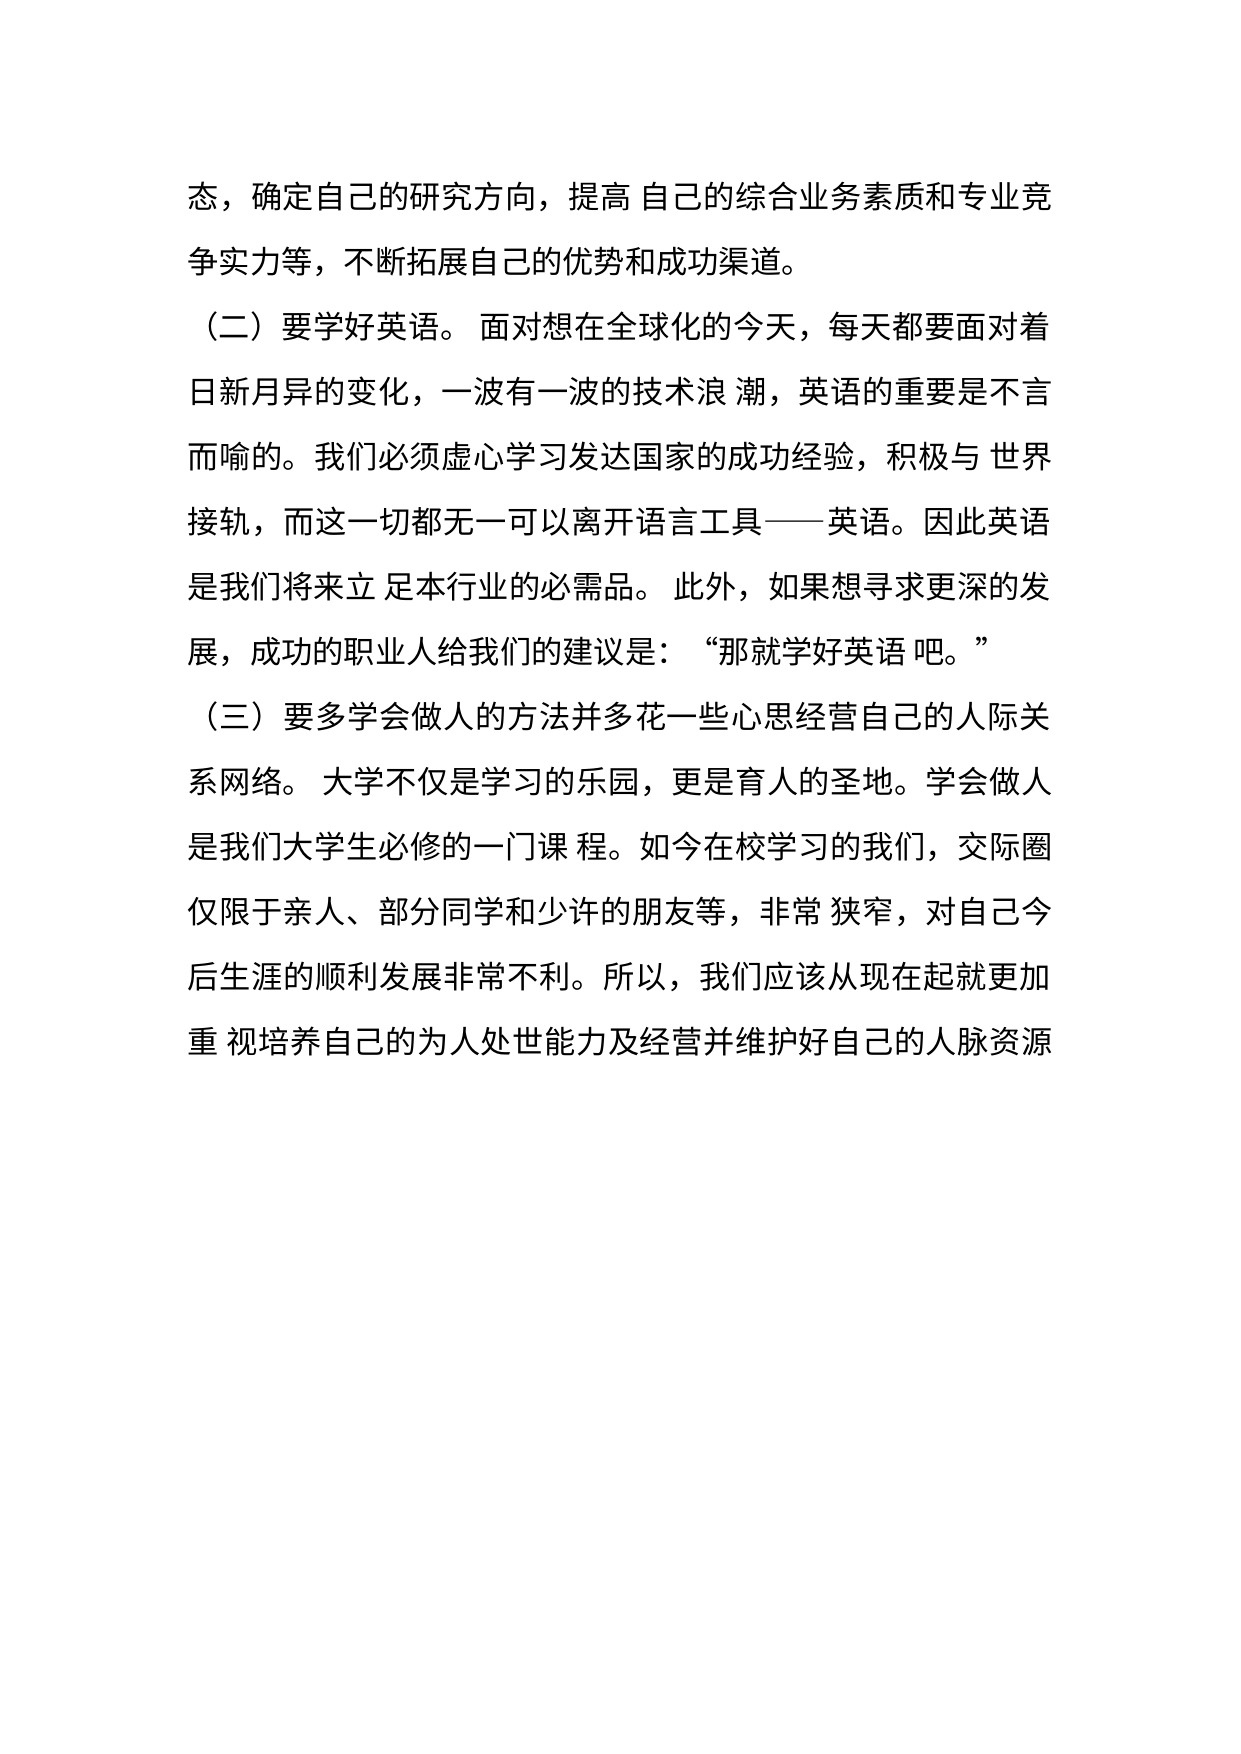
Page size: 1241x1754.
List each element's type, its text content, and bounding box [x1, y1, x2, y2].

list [187, 162, 1053, 292]
list （三）要多学会做人的方法并多花一些心思经营自己的人际关系网络。 大学不仅是学习的乐园，更是育人的圣地。学会做人是我们大学生必修的一门课 程。如今在校学习的我们，交际圈仅限于亲人、部分同学和少许的朋友等，非常 狭窄，对自己今后生涯的顺利发展非常不利。所以，我们应该从现在起就更加重 视培养自己的为人处世能力及经营并维护好自己的人脉资源。 [187, 682, 1053, 1104]
list 要学好英语。 面对想在全球化的今天，每天都要面对着日新月异的变化，一波有一波的技术浪 潮，英语的重要是不言而喻的。我们必须虚心学习发达国家的成功经验，积极与 世界接轨，而这一切都无一可以离开语言工具——英语。因此英语是我们将来立 足本行业的必需品。 此外，如果想寻求更深的发展，成功的职业人给我们的建议是：“那就学好英语 吧。” [187, 292, 1053, 682]
